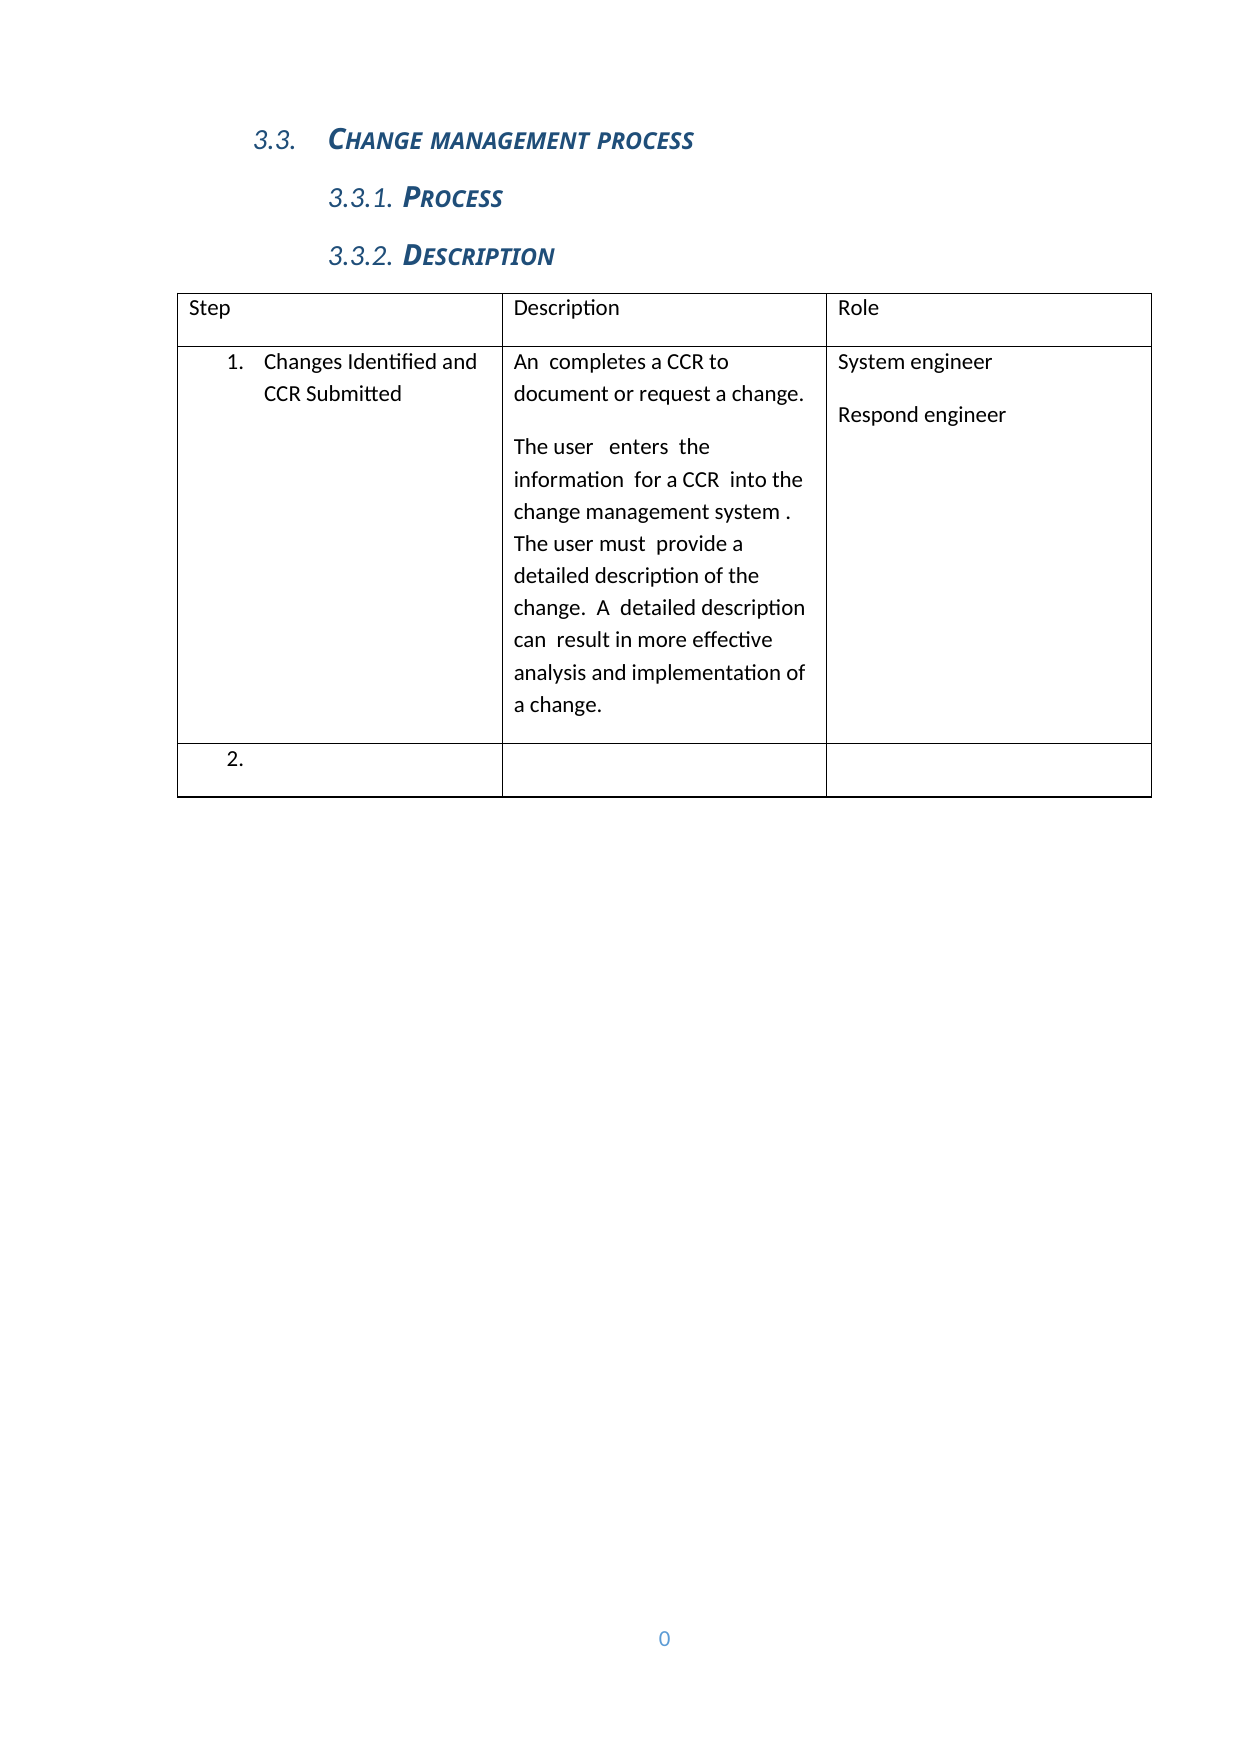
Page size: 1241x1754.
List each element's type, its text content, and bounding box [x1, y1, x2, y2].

table_header Description [503, 294, 826, 346]
table_cell [178, 744, 502, 796]
table_cell [503, 744, 826, 796]
table_cell An completes a CCR to document or request a change. The user enters the information for a CCR into the change management system . The user must provide a detailed description of the change. A detailed description can result in more effective analysis and implementation of a change. [503, 347, 826, 743]
table_header Role [827, 294, 1151, 346]
subtitle Change management process [252, 118, 1152, 158]
subtitle Description [327, 234, 1152, 274]
table_cell [827, 744, 1151, 796]
table_cell Changes Identified and CCR Submitted [178, 347, 502, 743]
table_cell System engineer Respond engineer [827, 347, 1151, 743]
subtitle Process [327, 176, 1152, 216]
table_header Step [178, 294, 502, 346]
